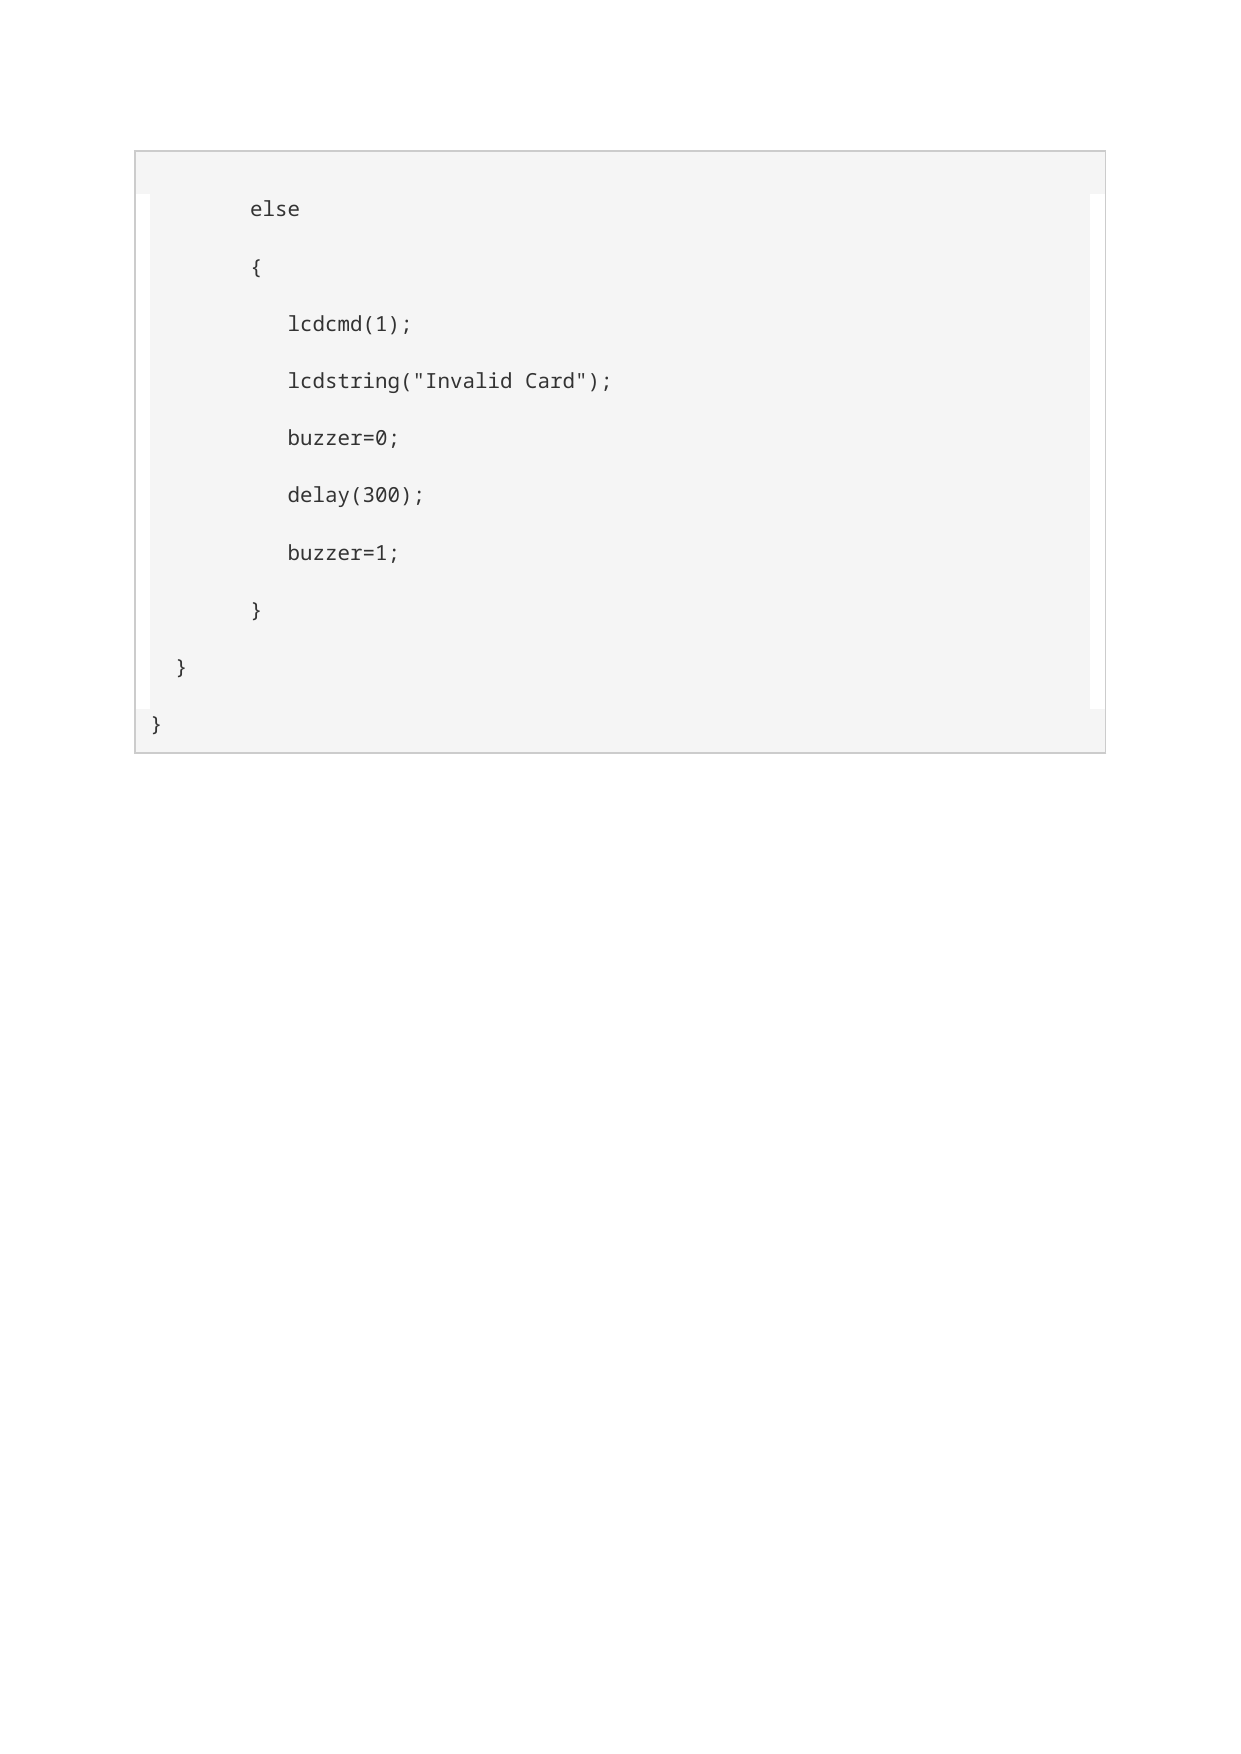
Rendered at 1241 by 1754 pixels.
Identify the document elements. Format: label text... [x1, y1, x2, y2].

text lcdstring("Invalid Card"); [150, 366, 1090, 423]
text } [150, 595, 1090, 652]
text buzzer=0; [150, 423, 1090, 481]
text lcdcmd(1); [150, 309, 1090, 366]
text delay(300); [150, 481, 1090, 538]
text } [150, 652, 1090, 693]
text } [136, 693, 1105, 752]
text { [150, 252, 1090, 309]
text buzzer=1; [150, 538, 1090, 595]
text else [150, 194, 1090, 252]
